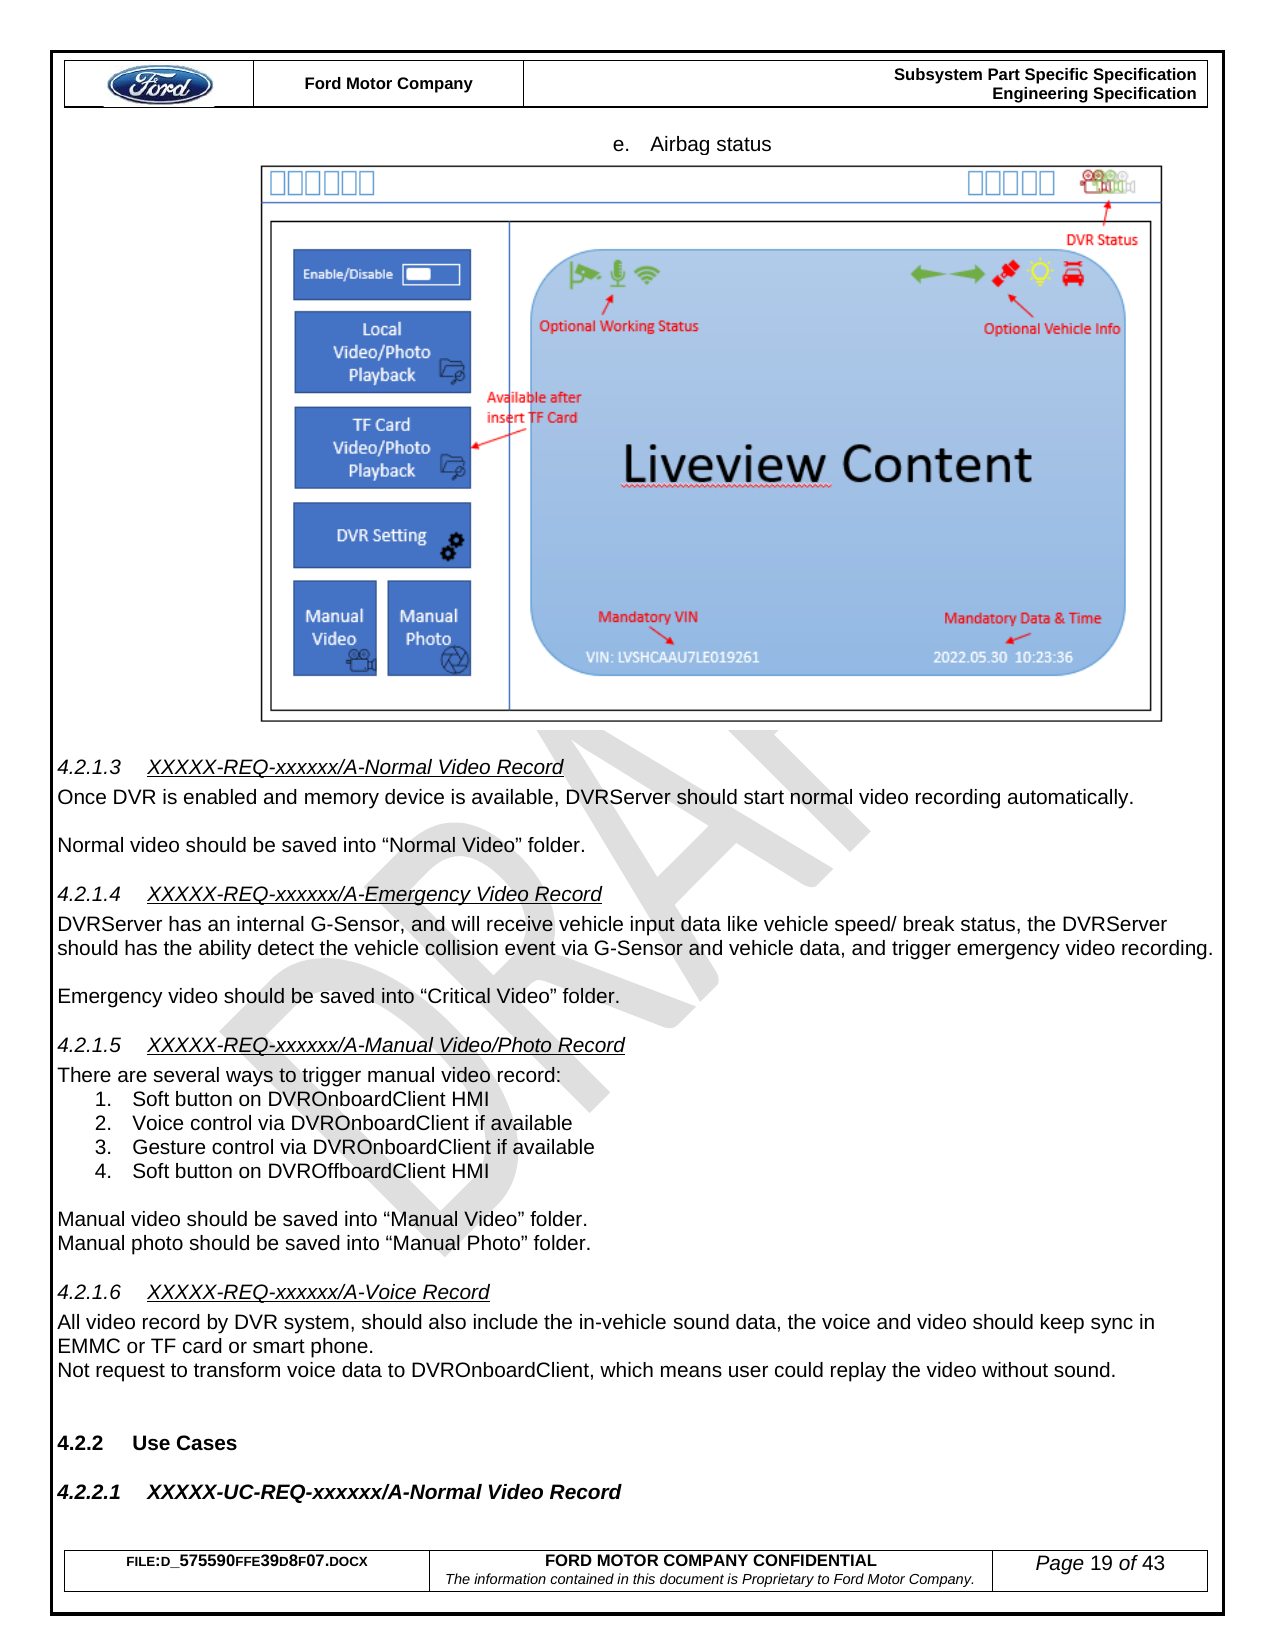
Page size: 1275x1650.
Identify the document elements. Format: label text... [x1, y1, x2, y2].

text Manual video should be saved into “Manual Video” folder. [57, 1207, 1215, 1231]
subtitle XXXXX-REQ-xxxxxx/A-Manual Video/Photo Record [57, 1033, 1215, 1057]
subtitle XXXXX-REQ-xxxxxx/A-Emergency Video Record [57, 882, 1215, 906]
text Normal video should be saved into “Normal Video” folder. [57, 833, 1215, 857]
text Once DVR is enabled and memory device is available, DVRServer should start normal video recording automatically. [57, 785, 1215, 809]
text Manual photo should be saved into “Manual Photo” folder. [57, 1231, 1215, 1254]
list Voice control via DVROnboardClient if available [94, 1111, 1215, 1135]
list Soft button on DVROffboardClient HMI [94, 1159, 1215, 1183]
subtitle XXXXX-REQ-xxxxxx/A-Voice Record [57, 1279, 1215, 1303]
picture [103, 61, 215, 107]
list Gesture control via DVROnboardClient if available [94, 1135, 1215, 1159]
list Soft button on DVROnboardClient HMI [94, 1087, 1215, 1111]
text Not request to transform voice data to DVROnboardClient, which means user could replay the video without sound. [57, 1358, 1215, 1382]
subtitle Use Cases [57, 1431, 1215, 1454]
picture [253, 155, 1169, 730]
text All video record by DVR system, should also include the in-vehicle sound data, the voice and video should keep sync in EMMC or TF card or smart phone. [57, 1310, 1215, 1358]
subtitle XXXXX-UC-REQ-xxxxxx/A-Normal Video Record [57, 1479, 1215, 1503]
subtitle XXXXX-REQ-xxxxxx/A-Normal Video Record [57, 754, 1215, 778]
text DVRServer has an internal G-Sensor, and will receive vehicle input data like vehicle speed/ break status, the DVRServer should has the ability detect the vehicle collision event via G-Sensor and vehicle data, and trigger emergency video recording. [57, 912, 1215, 960]
text Emergency video should be saved into “Critical Video” folder. [57, 984, 1215, 1008]
text There are several ways to trigger manual video record: [57, 1063, 1215, 1087]
